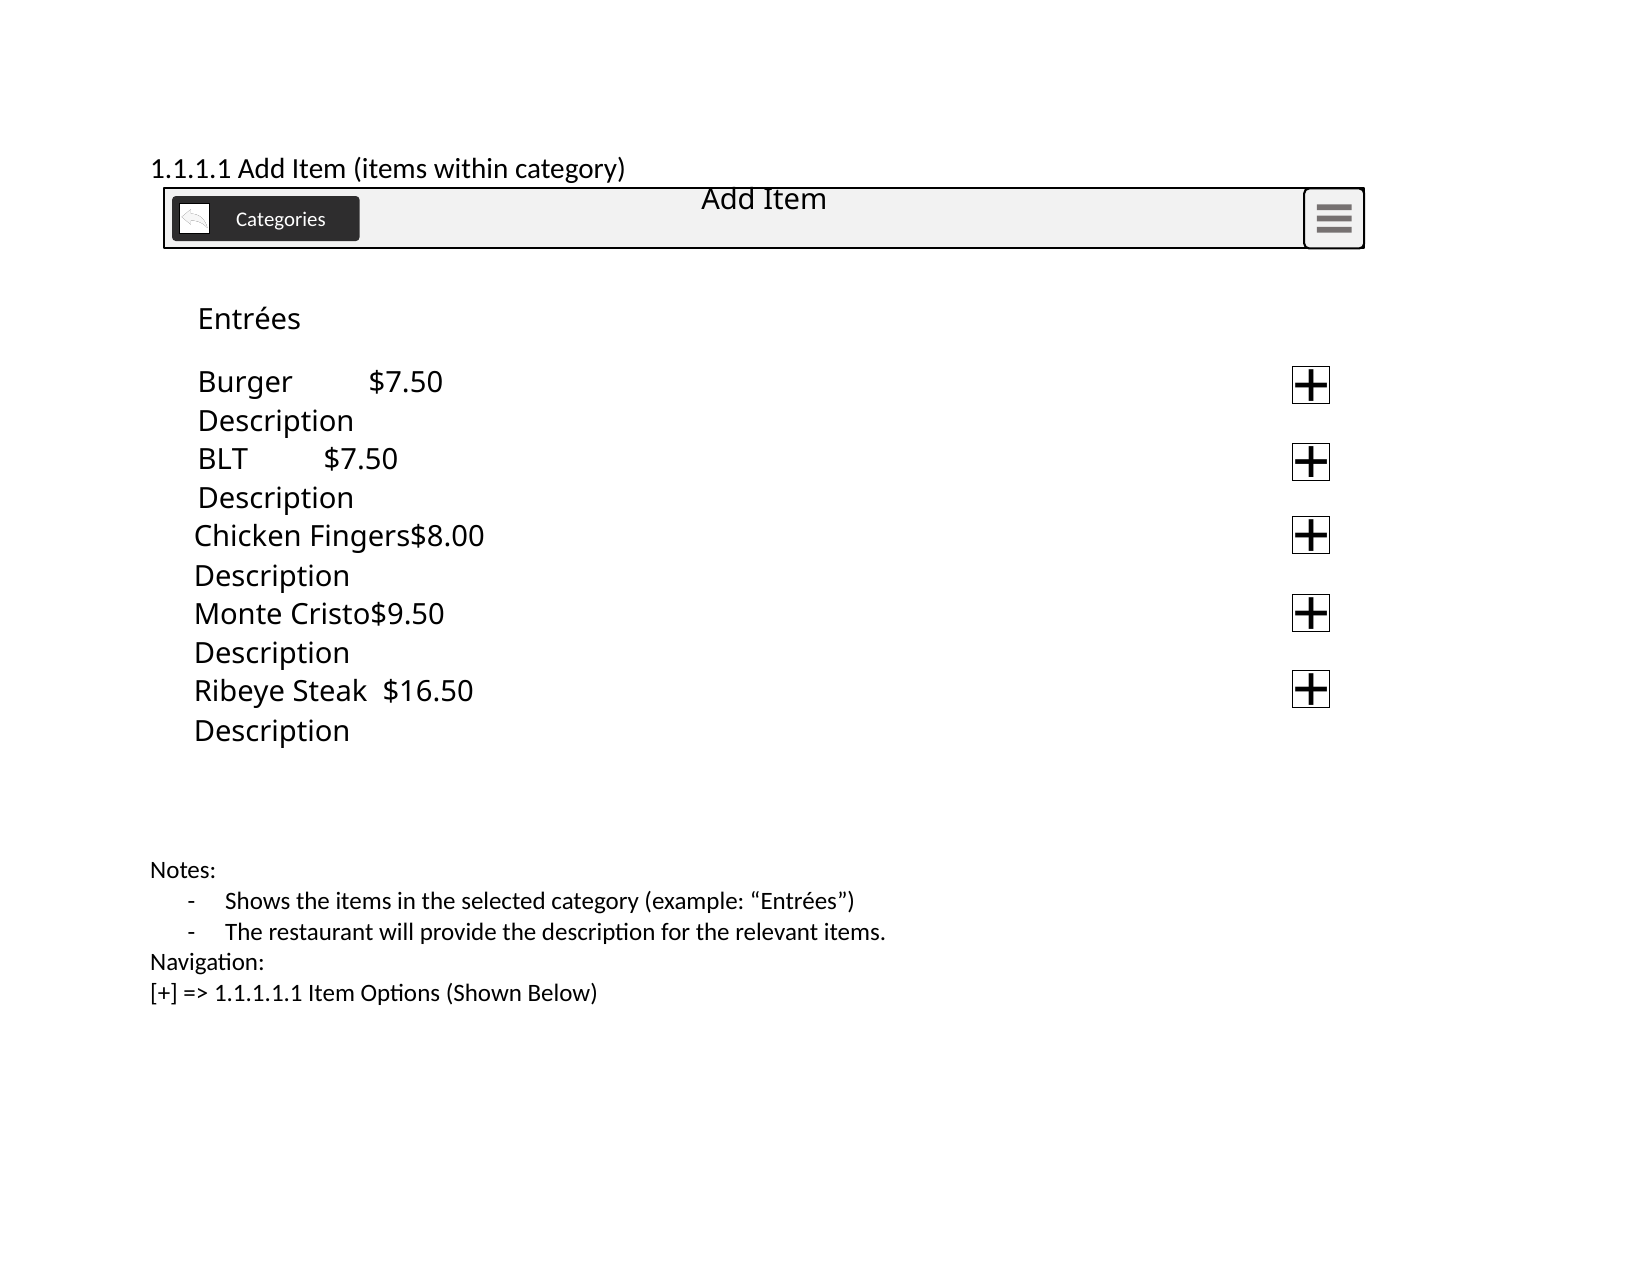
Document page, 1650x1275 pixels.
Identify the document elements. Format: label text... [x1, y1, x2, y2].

picture [1293, 444, 1329, 480]
list The restaurant will provide the description for the relevant items. [187, 916, 1500, 946]
text 1.1.1.1 Add Item (items within category) [150, 150, 1500, 186]
picture [180, 204, 209, 233]
text [+] => 1.1.1.1.1 Item Options (Shown Below) [150, 977, 1500, 1007]
text Navigation: [150, 946, 1500, 977]
picture [1293, 595, 1329, 631]
picture [1293, 671, 1329, 707]
text Notes: [150, 855, 1500, 885]
picture [1293, 517, 1329, 553]
picture [1293, 367, 1329, 403]
list Shows the items in the selected category (example: “Entrées”) [187, 885, 1500, 916]
